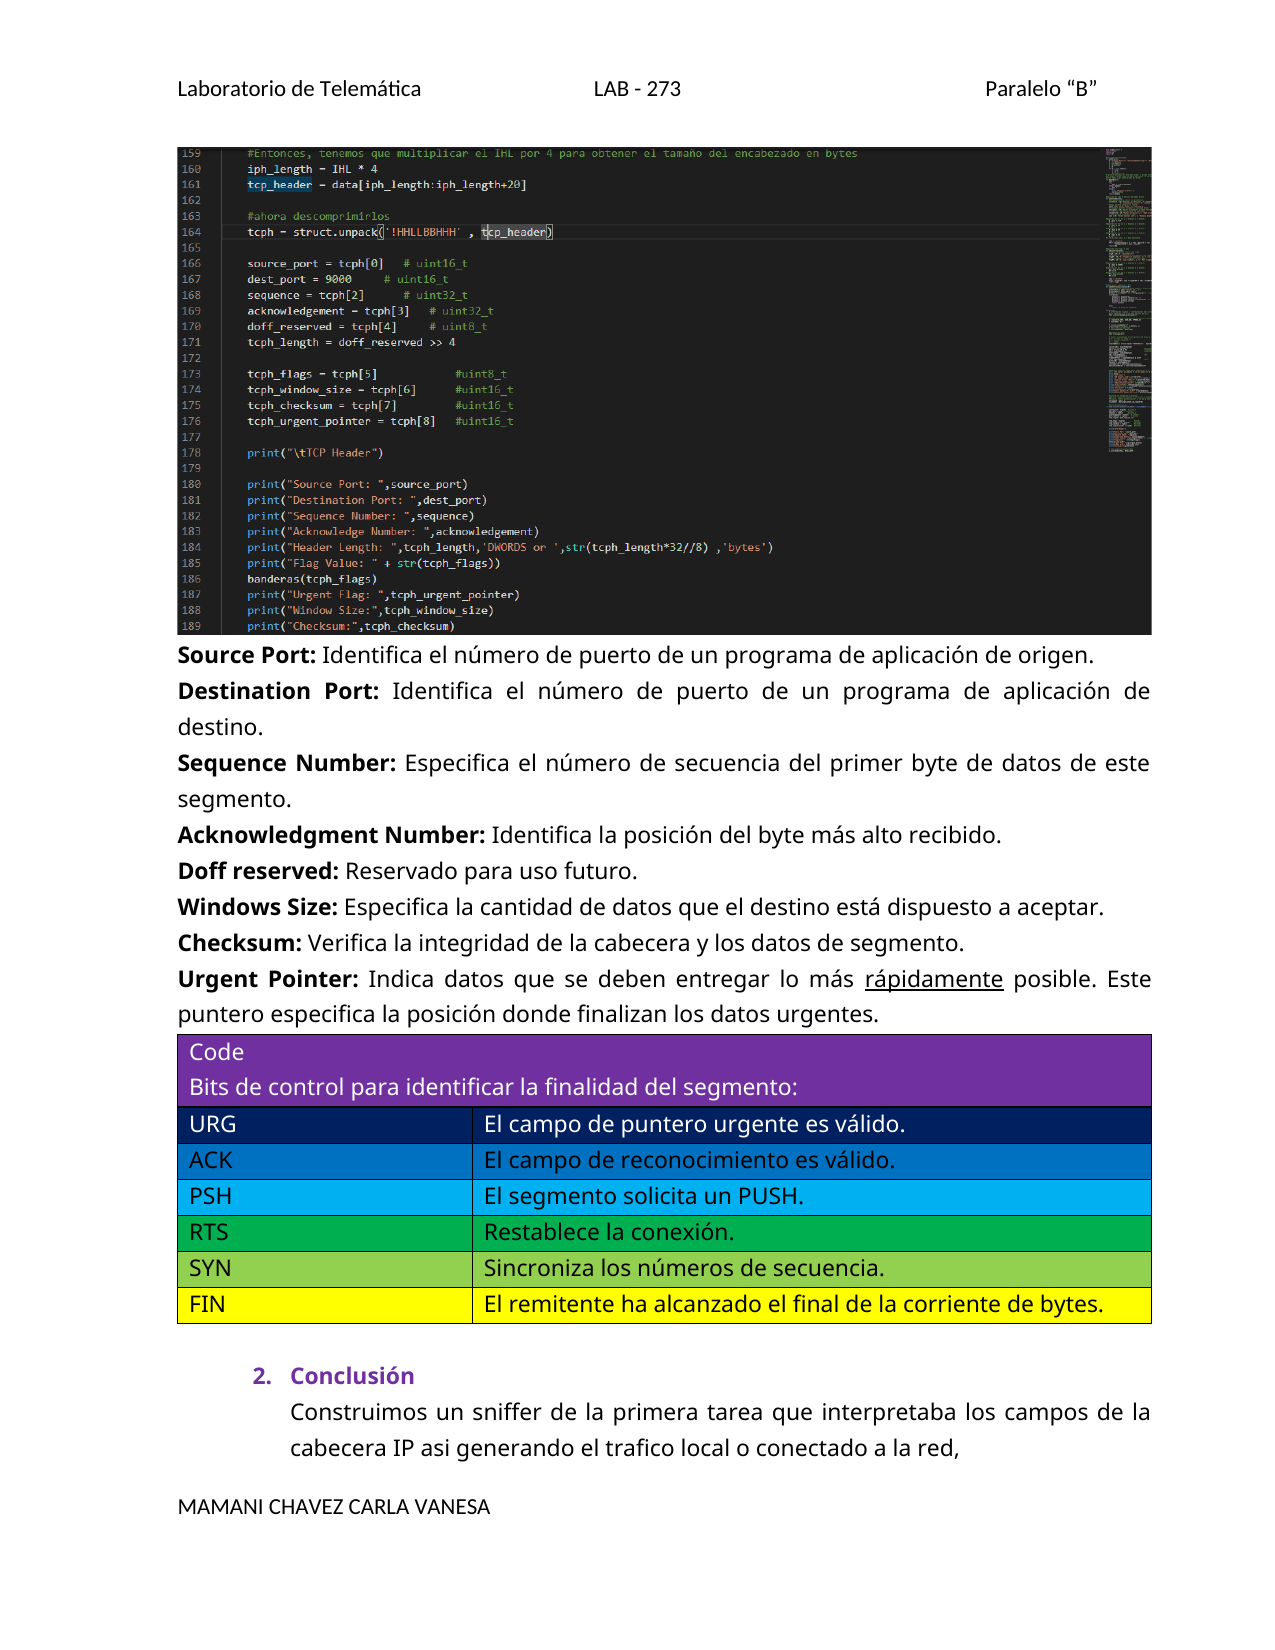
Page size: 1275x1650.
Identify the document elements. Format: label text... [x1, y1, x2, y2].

text Windows Size: Especifica la cantidad de datos que el destino está dispuesto a aceptar. [177, 891, 1152, 922]
table_cell Sincroniza los números de secuencia. [473, 1252, 1151, 1287]
table_cell URG [178, 1108, 472, 1143]
text Source Port: Identifica el número de puerto de un programa de aplicación de origen. [177, 639, 1152, 670]
text Sequence Number: Especifica el número de secuencia del primer byte de datos de este segmento. [177, 747, 1152, 814]
table_cell El campo de puntero urgente es válido. [473, 1108, 1151, 1143]
picture [177, 147, 1152, 635]
table_header Code Bits de control para identificar la finalidad del segmento: [178, 1035, 1151, 1106]
table_cell SYN [178, 1252, 472, 1287]
text Doff reserved: Reservado para uso futuro. [177, 855, 1152, 886]
table_cell El remitente ha alcanzado el final de la corriente de bytes. [473, 1288, 1151, 1323]
text Destination Port: Identifica el número de puerto de un programa de aplicación de destino. [177, 675, 1152, 742]
text Acknowledgment Number: Identifica la posición del byte más alto recibido. [177, 819, 1152, 850]
text Checksum: Verifica la integridad de la cabecera y los datos de segmento. [177, 927, 1152, 958]
list Conclusión [252, 1360, 1152, 1392]
table_cell El campo de reconocimiento es válido. [473, 1144, 1151, 1179]
list Construimos un sniffer de la primera tarea que interpretaba los campos de la cabecera IP asi generando el trafico local o conectado a la red, [290, 1396, 1152, 1463]
table_cell RTS [178, 1216, 472, 1251]
table_cell FIN [178, 1288, 472, 1323]
table_cell Restablece la conexión. [473, 1216, 1151, 1251]
text Urgent Pointer: Indica datos que se deben entregar lo más rápidamente posible. Este puntero especifica la posición donde finalizan los datos urgentes. [177, 962, 1152, 1030]
table_cell ACK [178, 1144, 472, 1179]
table_cell PSH [178, 1180, 472, 1215]
table_cell El segmento solicita un PUSH. [473, 1180, 1151, 1215]
